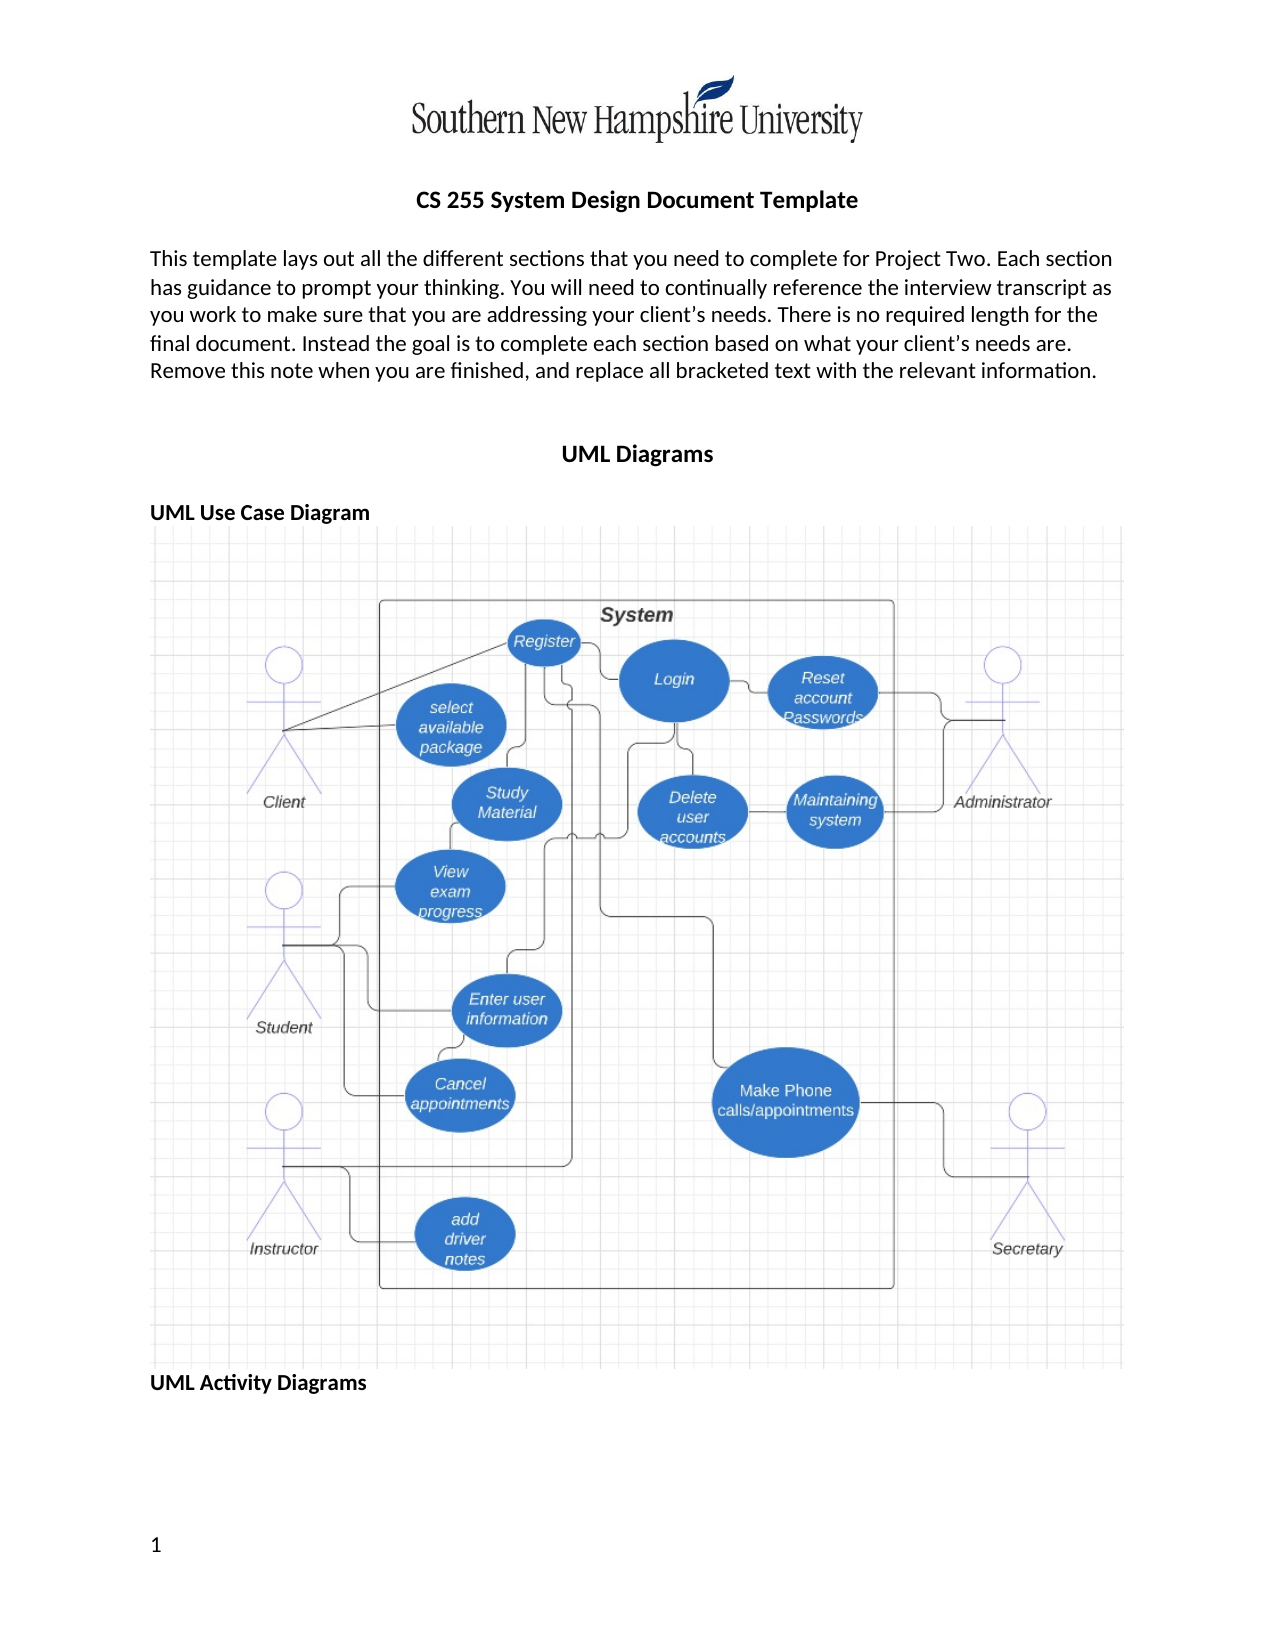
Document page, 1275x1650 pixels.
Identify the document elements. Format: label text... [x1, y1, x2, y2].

subtitle UML Diagrams [150, 438, 1125, 468]
picture [412, 75, 863, 143]
text This template lays out all the different sections that you need to complete for Project Two. Each section has guidance to prompt your thinking. You will need to continually reference the interview transcript as you work to make sure that you are addressing your client’s needs. There is no required length for the final document. Instead the goal is to complete each section based on what your client’s needs are. Remove this note when you are finished, and replace all bracketed text with the relevant information. [150, 244, 1125, 385]
subtitle CS 255 System Design Document Template [150, 184, 1125, 214]
subtitle UML Use Case Diagram [150, 498, 1125, 526]
picture [150, 526, 1124, 1369]
subtitle UML Activity Diagrams [150, 1368, 1125, 1396]
